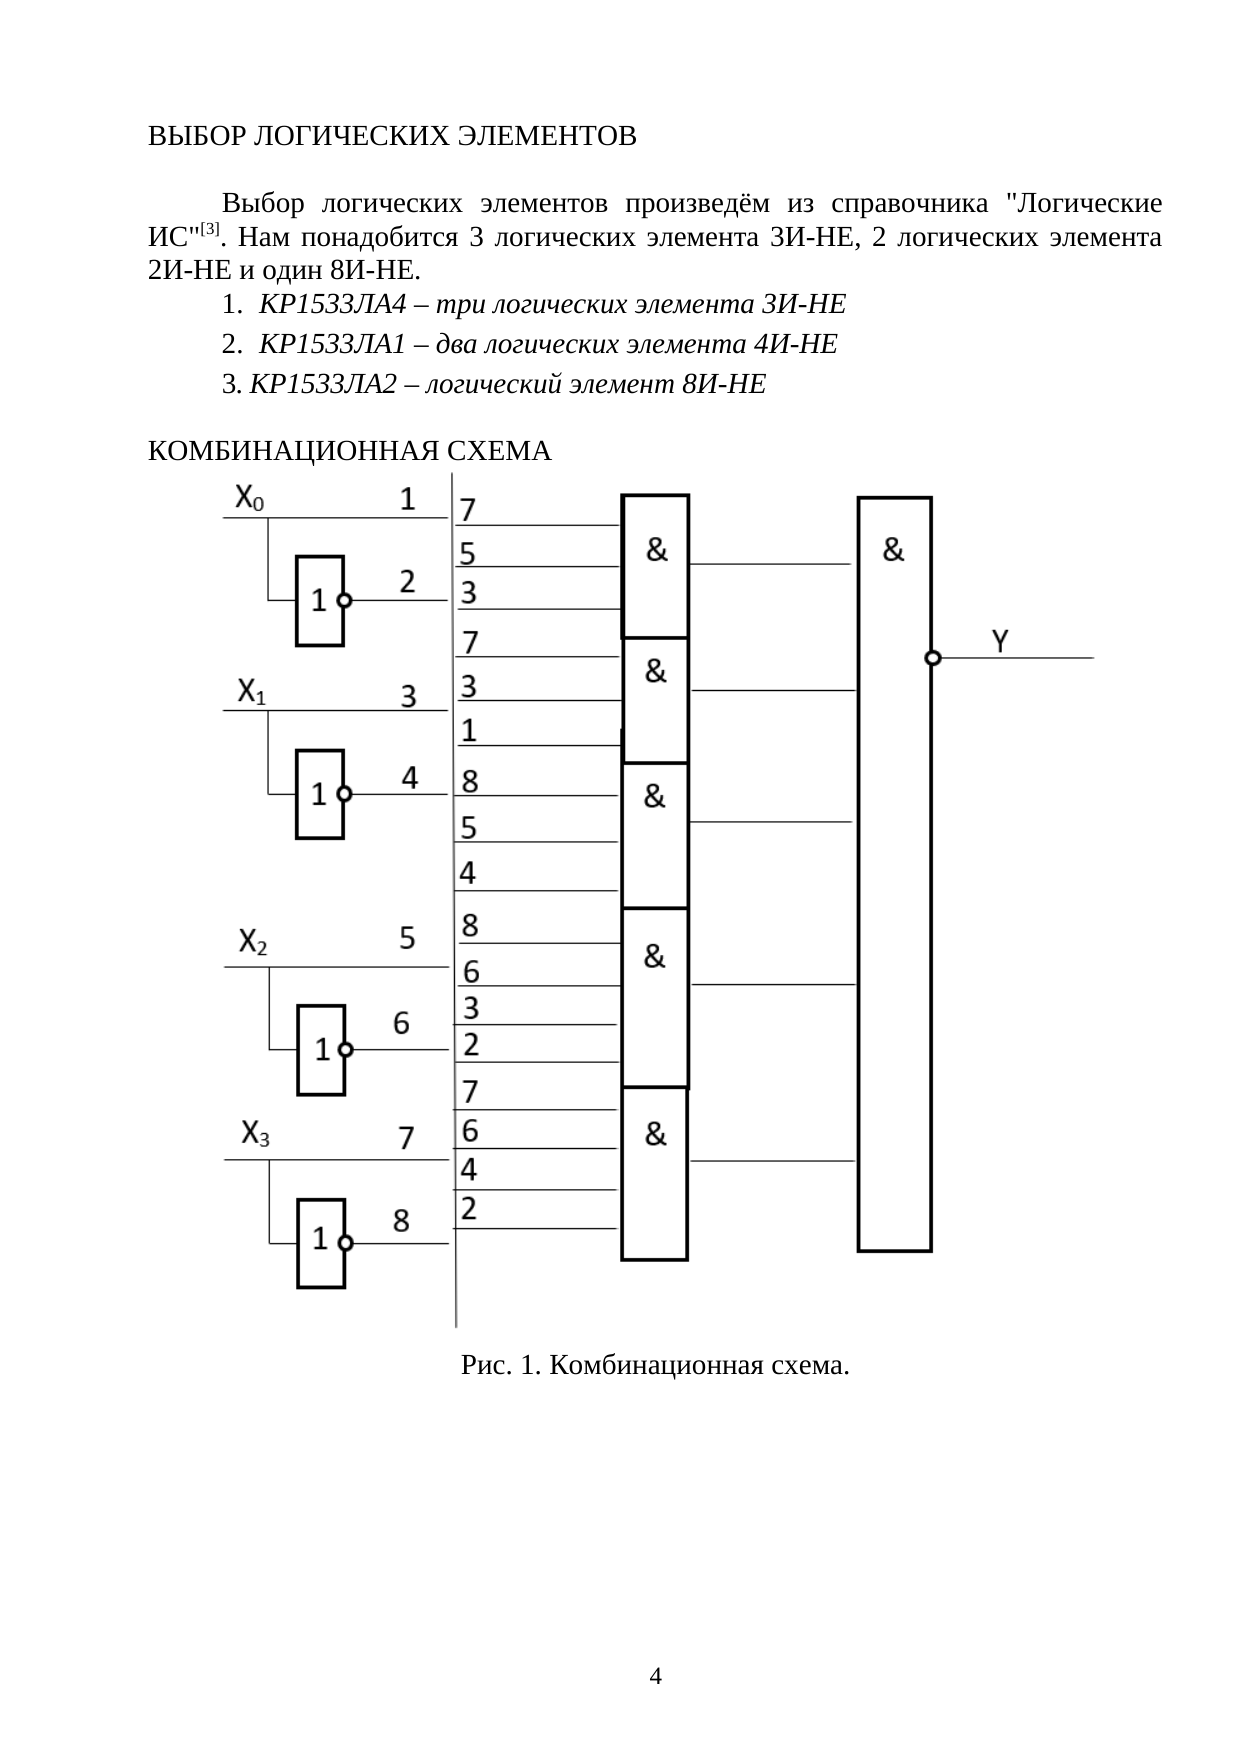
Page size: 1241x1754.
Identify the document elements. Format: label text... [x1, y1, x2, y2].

text ВЫБОР ЛОГИЧЕСКИХ ЭЛЕМЕНТОВ [148, 118, 1163, 152]
picture [205, 466, 1107, 1347]
text 3. КР1533ЛА2 – логический элемент 8И-НЕ [148, 366, 1163, 400]
list КР1533ЛА1 – два логических элемента 4И-НЕ [221, 326, 1163, 359]
text Выбор логических элементов произведём из справочника "Логические ИС"[3]. Нам понадобится 3 логических элемента 3И-НЕ, 2 логических элемента 2И-НЕ и один 8И-НЕ. [148, 185, 1163, 286]
list КР1533ЛА4 – три логических элемента 3И-НЕ [221, 286, 1163, 319]
text КОМБИНАЦИОННАЯ СХЕМА [148, 433, 1163, 467]
text Рис. 1. Комбинационная схема. [148, 1347, 1163, 1381]
